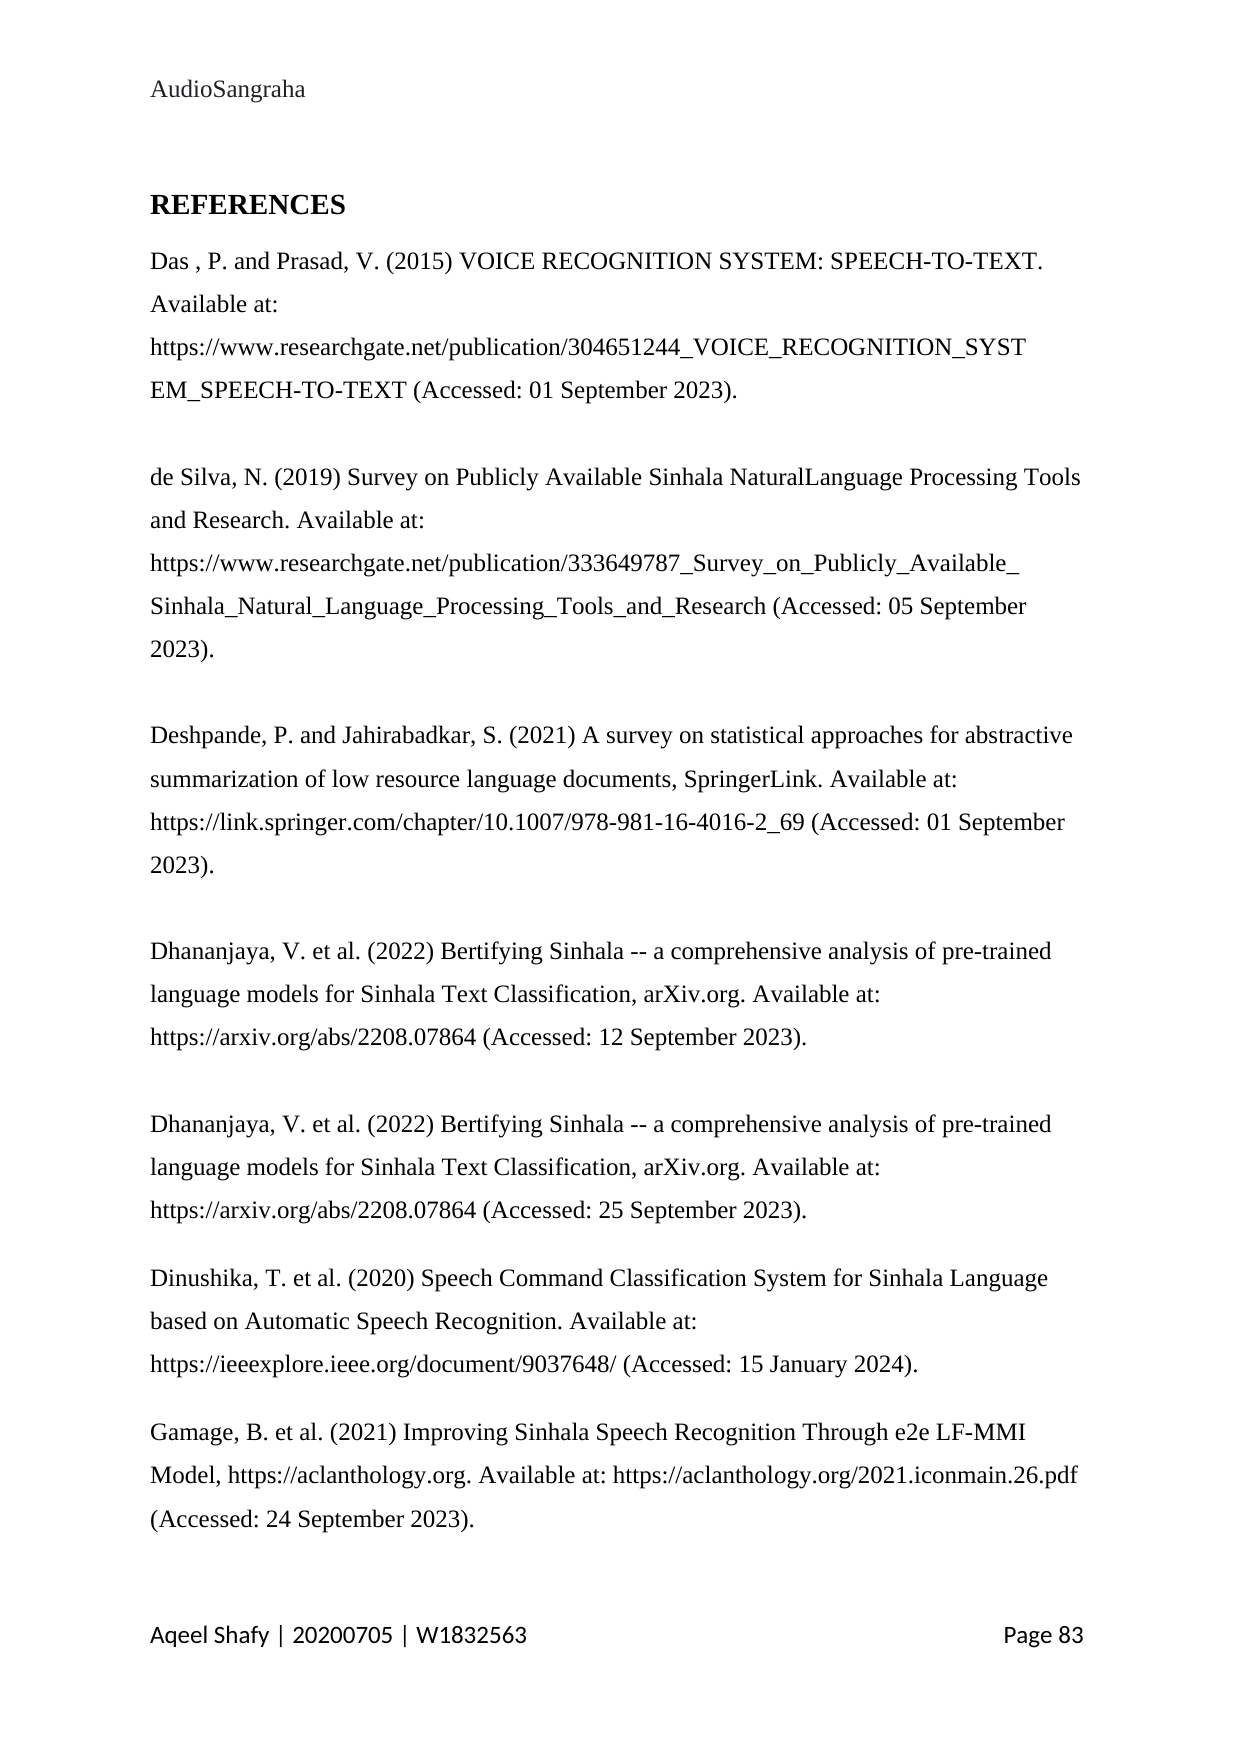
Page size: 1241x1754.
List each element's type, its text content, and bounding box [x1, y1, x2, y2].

text Dhananjaya, V. et al. (2022) Bertifying Sinhala -- a comprehensive analysis of pre-trained language models for Sinhala Text Classification, arXiv.org. Available at: https://arxiv.org/abs/2208.07864 (Accessed: 25 September 2023). [150, 1109, 1090, 1224]
subtitle REFERENCES [150, 187, 1090, 221]
text de Silva, N. (2019) Survey on Publicly Available Sinhala NaturalLanguage Processing Tools and Research. Available at: https://www.researchgate.net/publication/333649787_Survey_on_Publicly_Available_ Sinhala_Natural_Language_Processing_Tools_and_Research (Accessed: 05 September 2023). [150, 462, 1090, 663]
text Gamage, B. et al. (2021) Improving Sinhala Speech Recognition Through e2e LF-MMI Model, https://aclanthology.org. Available at: https://aclanthology.org/2021.iconmain.26.pdf (Accessed: 24 September 2023). [150, 1417, 1090, 1532]
text Das , P. and Prasad, V. (2015) VOICE RECOGNITION SYSTEM: SPEECH-TO-TEXT. Available at: https://www.researchgate.net/publication/304651244_VOICE_RECOGNITION_SYST EM_SPEECH-TO-TEXT (Accessed: 01 September 2023). [150, 246, 1090, 404]
text Dhananjaya, V. et al. (2022) Bertifying Sinhala -- a comprehensive analysis of pre-trained language models for Sinhala Text Classification, arXiv.org. Available at: https://arxiv.org/abs/2208.07864 (Accessed: 12 September 2023). [150, 936, 1090, 1051]
text Deshpande, P. and Jahirabadkar, S. (2021) A survey on statistical approaches for abstractive summarization of low resource language documents, SpringerLink. Available at: https://link.springer.com/chapter/10.1007/978-981-16-4016-2_69 (Accessed: 01 September 2023). [150, 721, 1090, 879]
text Dinushika, T. et al. (2020) Speech Command Classification System for Sinhala Language based on Automatic Speech Recognition. Available at: https://ieeexplore.ieee.org/document/9037648/ (Accessed: 15 January 2024). [150, 1263, 1090, 1378]
